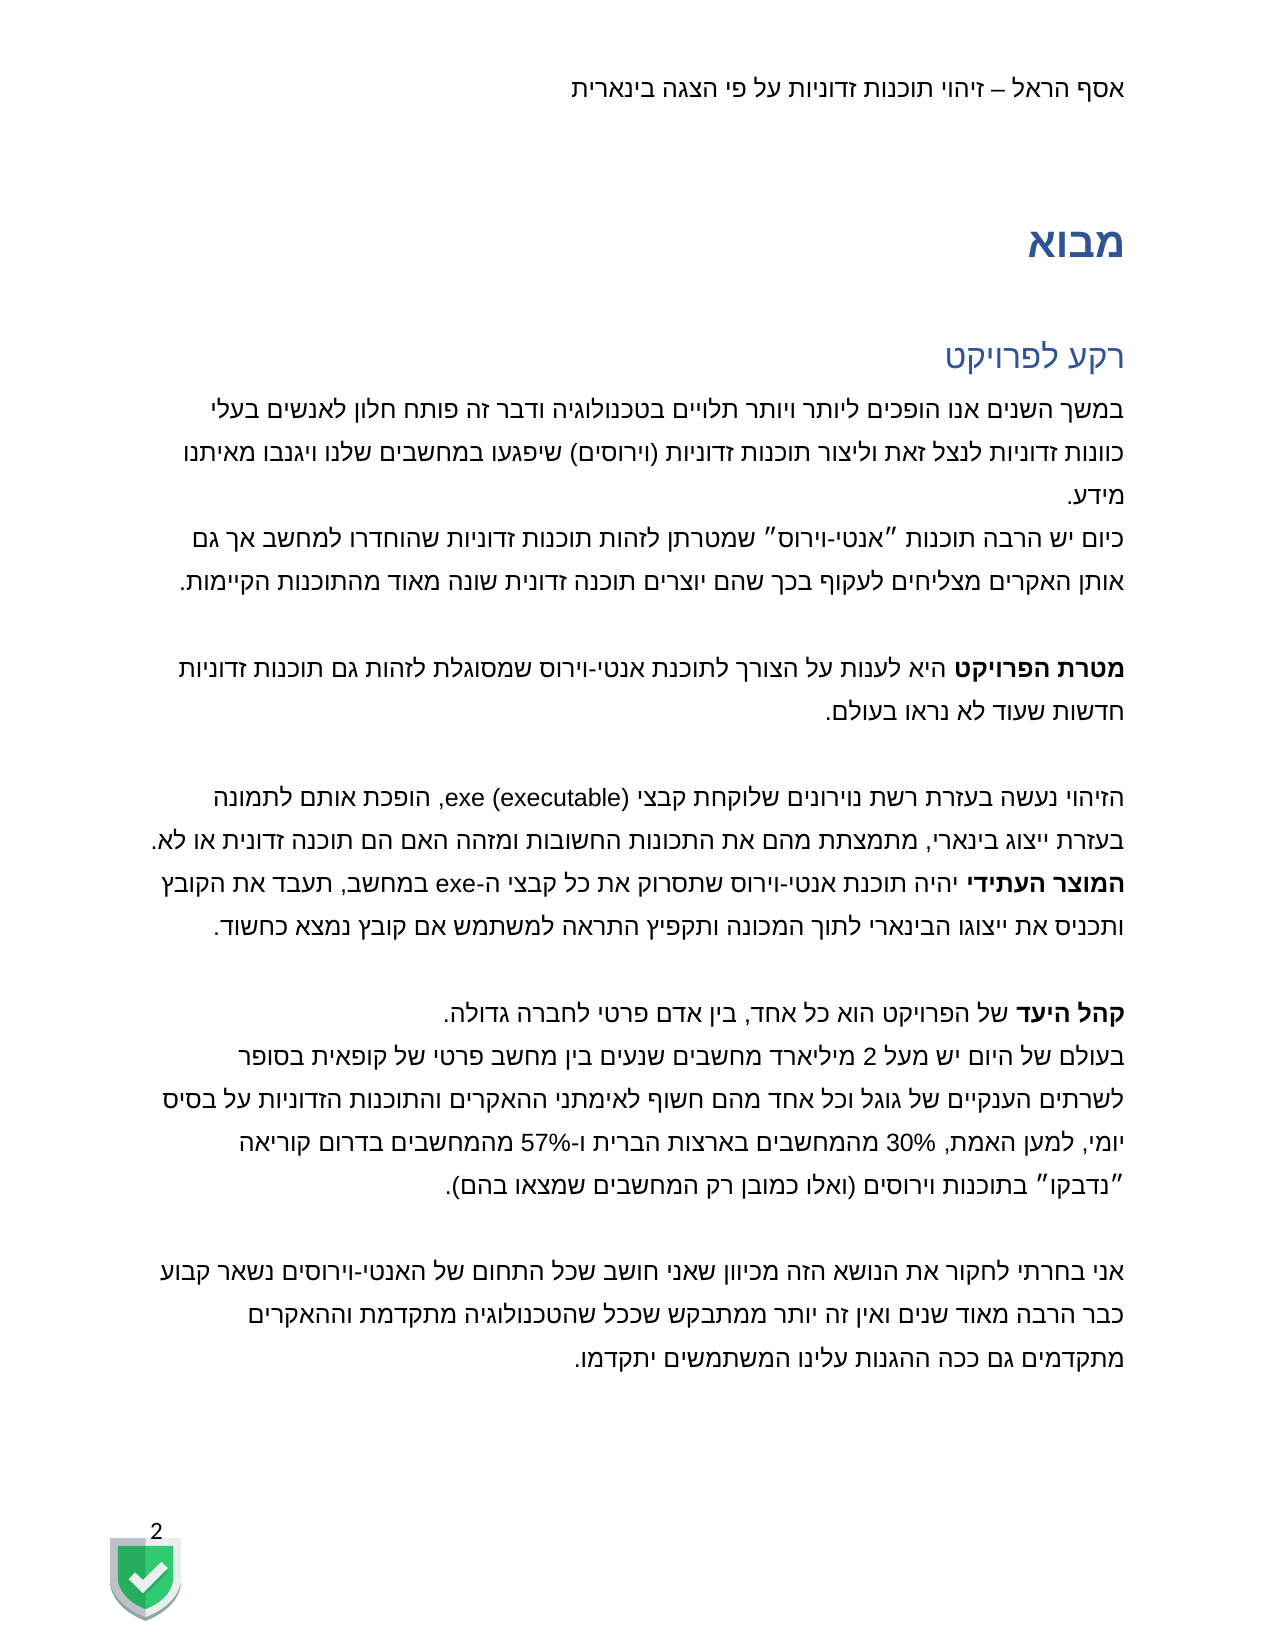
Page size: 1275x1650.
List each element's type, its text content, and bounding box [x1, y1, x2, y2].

text קהל היעד של הפרויקט הוא כל אחד, בין אדם פרטי לחברה גדולה. [150, 999, 1125, 1027]
picture [98, 1530, 193, 1625]
text בעולם של היום יש מעל 2 מיליארד מחשבים שנעים בין מחשב פרטי של קופאית בסופר לשרתים הענקיים של גוגל וכל אחד מהם חשוף לאימתני ההאקרים והתוכנות הזדוניות על בסיס יומי, למען האמת, 30% מהמחשבים בארצות הברית ו-57% מהמחשבים בדרום קוריאה ״נדבקו״ בתוכנות וירוסים (ואלו כמובן רק המחשבים שמצאו בהם). [150, 1042, 1125, 1200]
text כיום יש הרבה תוכנות ״אנטי-וירוס״ שמטרתן לזהות תוכנות זדוניות שהוחדרו למחשב אך גם אותן האקרים מצליחים לעקוף בכך שהם יוצרים תוכנה זדונית שונה מאוד מהתוכנות הקיימות. [150, 524, 1125, 596]
subtitle מבוא [150, 218, 1125, 266]
text אני בחרתי לחקור את הנושא הזה מכיוון שאני חושב שכל התחום של האנטי-וירוסים נשאר קבוע כבר הרבה מאוד שנים ואין זה יותר ממתבקש שככל שהטכנולוגיה מתקדמת וההאקרים מתקדמים גם ככה ההגנות עלינו המשתמשים יתקדמו. [150, 1257, 1125, 1372]
text הזיהוי נעשה בעזרת רשת נוירונים שלוקחת קבצי exe (executable), הופכת אותם לתמונה בעזרת ייצוג בינארי, מתמצתת מהם את התכונות החשובות ומזהה האם הם תוכנה זדונית או לא. [150, 783, 1125, 855]
text מטרת הפרויקט היא לענות על הצורך לתוכנת אנטי-וירוס שמסוגלת לזהות גם תוכנות זדוניות חדשות שעוד לא נראו בעולם. [150, 654, 1125, 726]
subtitle רקע לפרויקט [150, 337, 1125, 376]
text המוצר העתידי יהיה תוכנת אנטי-וירוס שתסרוק את כל קבצי ה-exe במחשב, תעבד את הקובץ ותכניס את ייצוגו הבינארי לתוך המכונה ותקפיץ התראה למשתמש אם קובץ נמצא כחשוד. [150, 869, 1125, 941]
text במשך השנים אנו הופכים ליותר ויותר תלויים בטכנולוגיה ודבר זה פותח חלון לאנשים בעלי כוונות זדוניות לנצל זאת וליצור תוכנות זדוניות (וירוסים) שיפגעו במחשבים שלנו ויגנבו מאיתנו מידע. [150, 395, 1125, 510]
